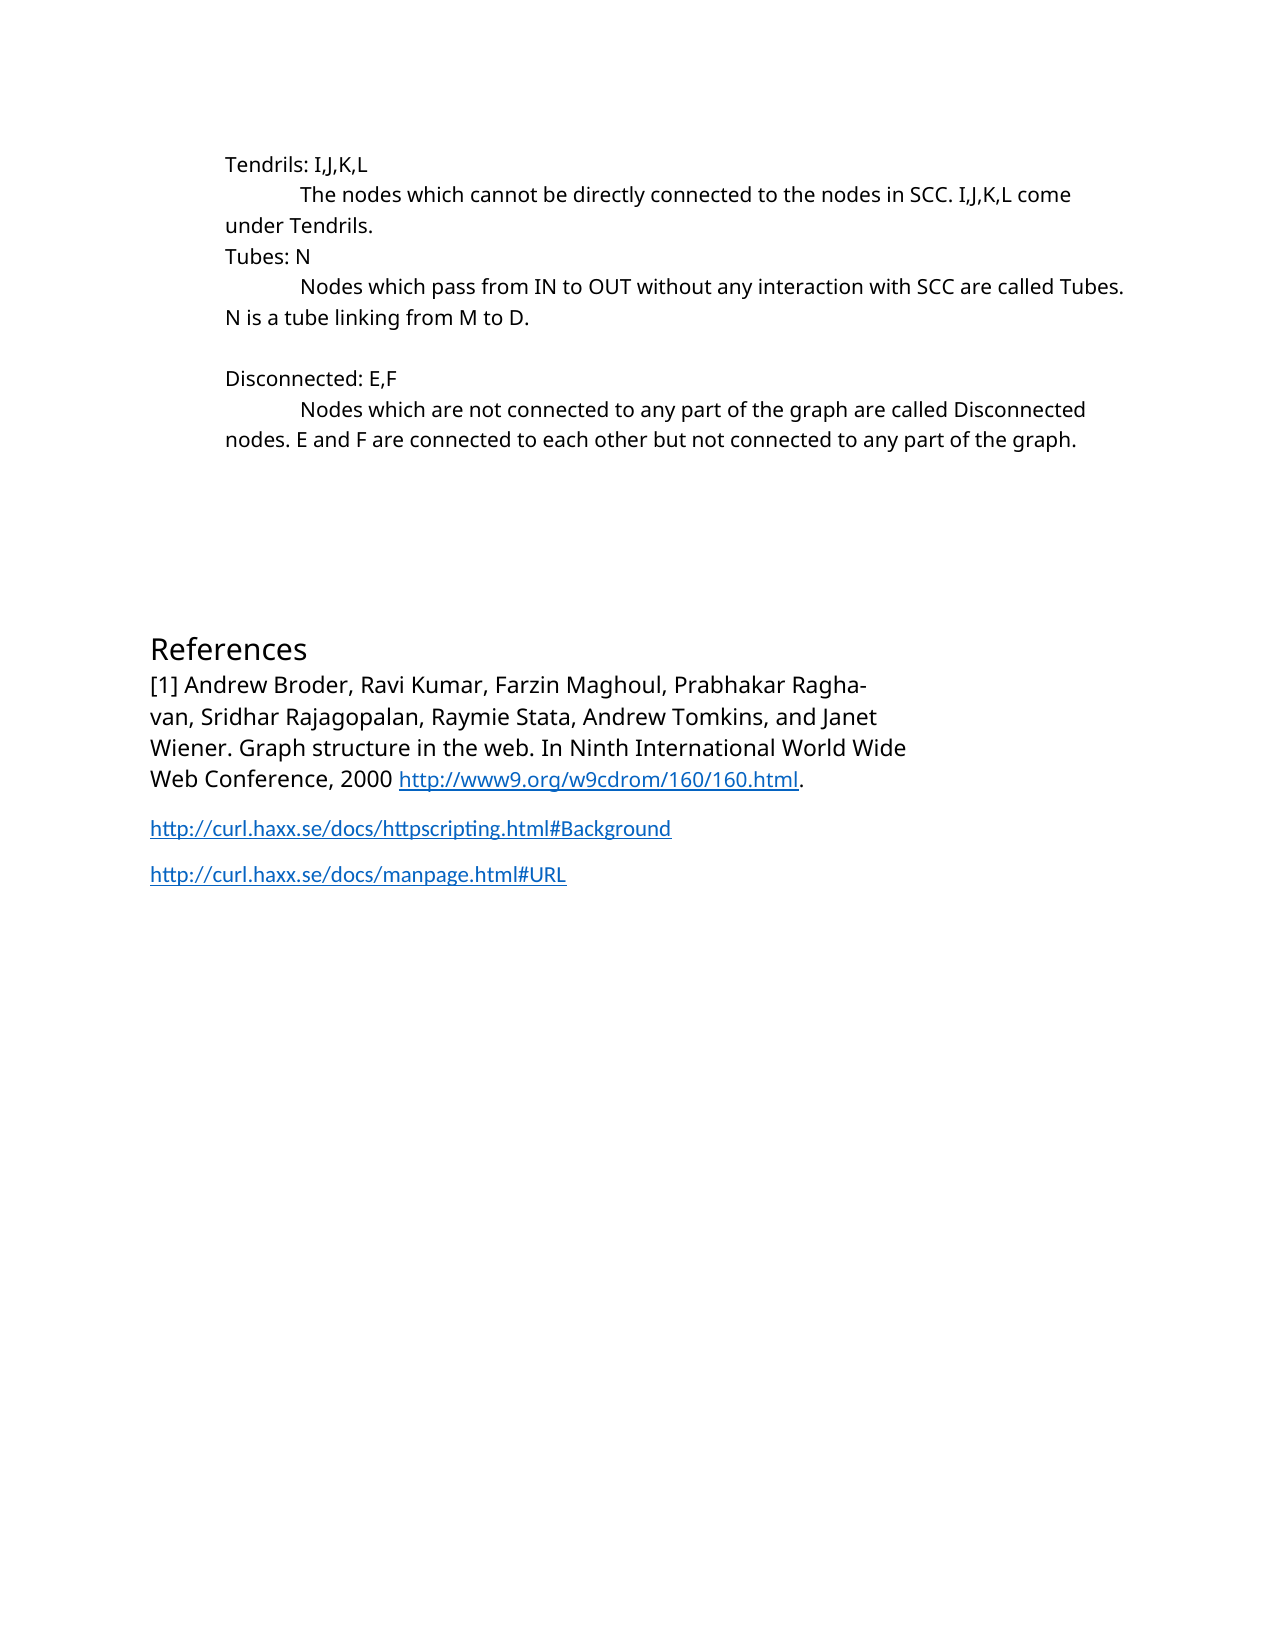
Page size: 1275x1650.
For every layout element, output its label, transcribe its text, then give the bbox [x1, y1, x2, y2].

list Tubes: N [225, 242, 1125, 270]
list Nodes which are not connected to any part of the graph are called Disconnected nodes. E and F are connected to each other but not connected to any part of the graph. [225, 395, 1125, 454]
text van, Sridhar Rajagopalan, Raymie Stata, Andrew Tomkins, and Janet [150, 701, 1125, 732]
list Disconnected: E,F [225, 364, 1125, 393]
list Tendrils: I,J,K,L [225, 150, 1125, 178]
list Nodes which pass from IN to OUT without any interaction with SCC are called Tubes. N is a tube linking from M to D. [225, 272, 1125, 332]
text http://curl.haxx.se/docs/manpage.html#URL [150, 861, 1125, 888]
text References [150, 628, 1125, 669]
text http://curl.haxx.se/docs/httpscripting.html#Background [150, 814, 1125, 842]
text Wiener. Graph structure in the web. In Ninth International World Wide [150, 732, 1125, 763]
text [1] Andrew Broder, Ravi Kumar, Farzin Maghoul, Prabhakar Ragha- [150, 669, 1125, 701]
text Web Conference, 2000 http://www9.org/w9cdrom/160/160.html. [150, 763, 1125, 794]
list The nodes which cannot be directly connected to the nodes in SCC. I,J,K,L come under Tendrils. [225, 181, 1125, 240]
